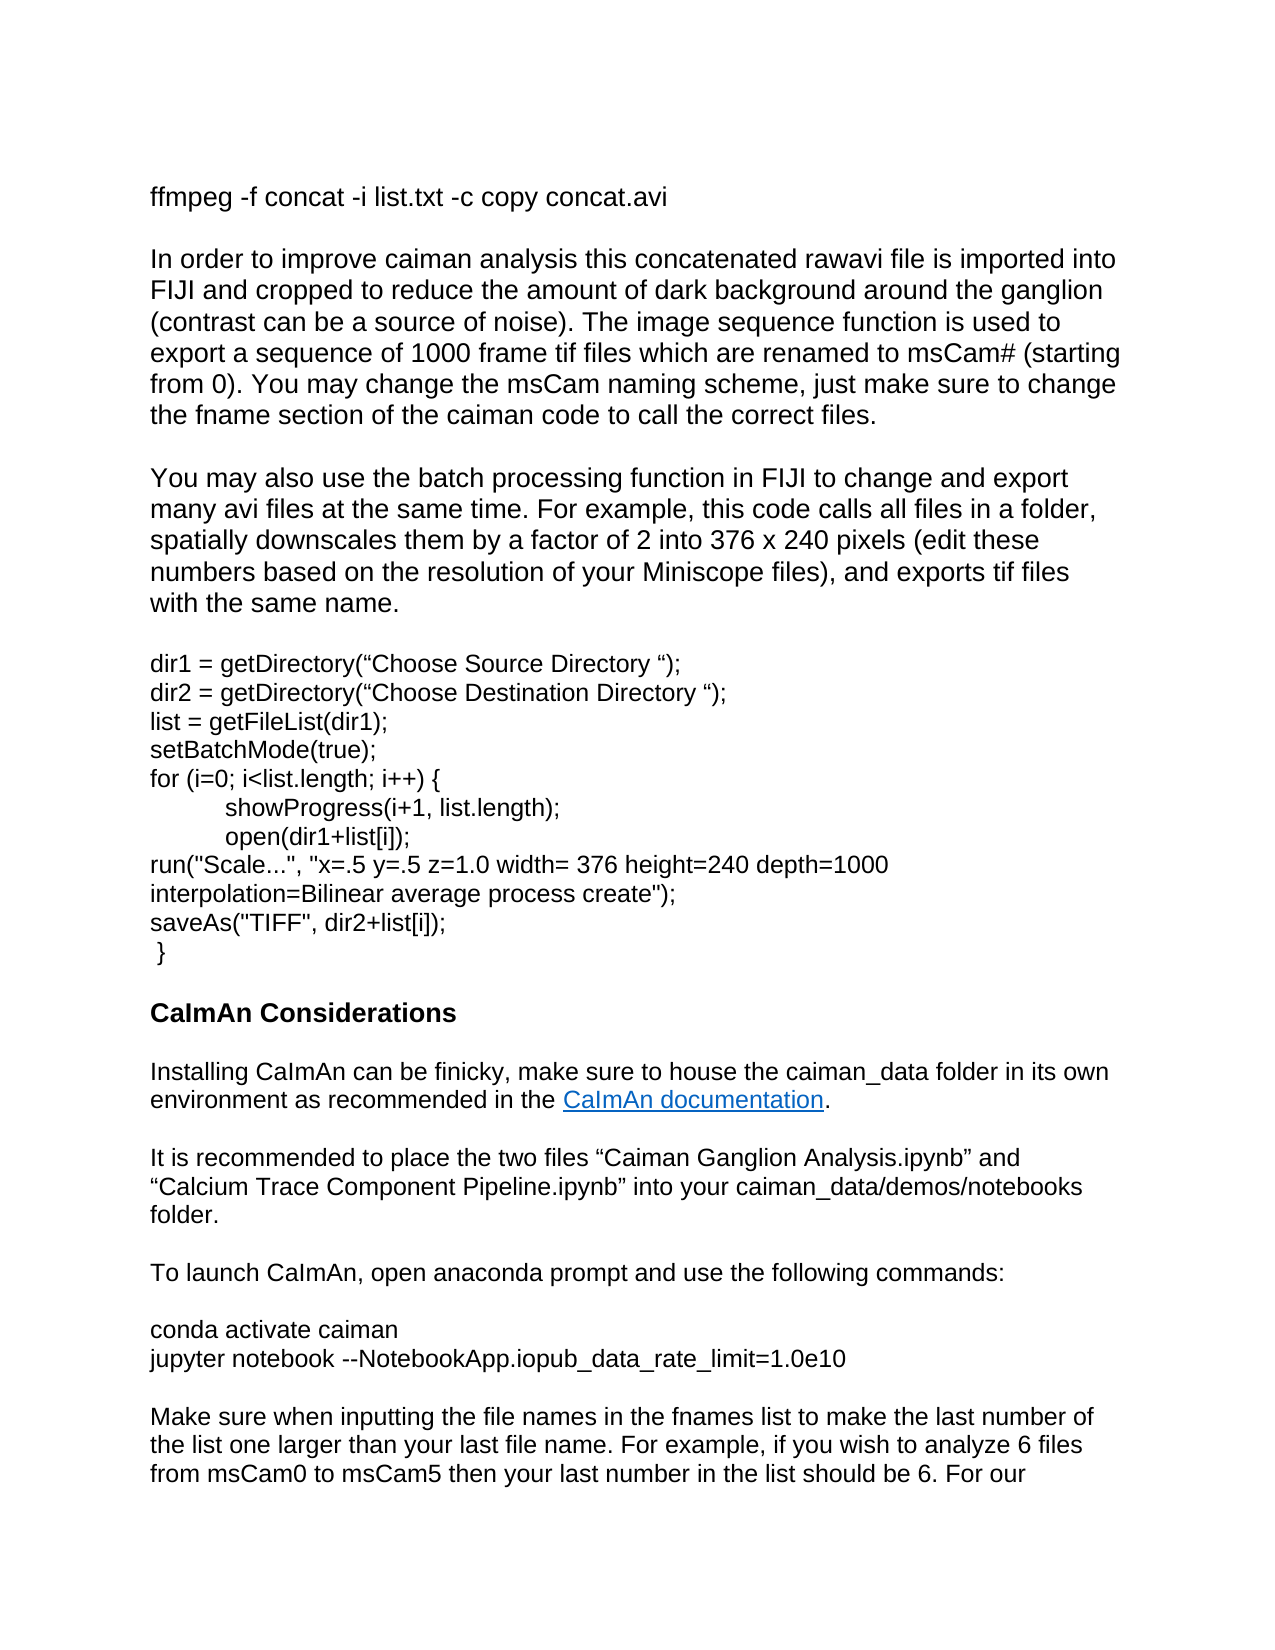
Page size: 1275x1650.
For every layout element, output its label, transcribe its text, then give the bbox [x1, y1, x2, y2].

text ffmpeg -f concat -i list.txt -c copy concat.avi [150, 181, 1125, 243]
text showProgress(i+1, list.length); [150, 793, 1125, 822]
text list = getFileList(dir1); [150, 707, 1125, 736]
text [150, 1402, 1125, 1488]
text saveAs("TIFF", dir2+list[i]); [150, 908, 1125, 937]
text dir2 = getDirectory(“Choose Destination Directory “); [150, 678, 1125, 707]
text setBatchMode(true); [150, 736, 1125, 764]
text Installing CaImAn can be finicky, make sure to house the caiman_data folder in its own environment as recommended in the CaImAn documentation. [150, 1057, 1125, 1114]
text open(dir1+list[i]); [150, 822, 1125, 851]
text conda activate caiman [150, 1316, 1125, 1344]
text for (i=0; i<list.length; i++) { [150, 764, 1125, 793]
text } [150, 937, 1125, 966]
text jupyter notebook --NotebookApp.iopub_data_rate_limit=1.0e10 [150, 1344, 1125, 1373]
text run("Scale...", "x=.5 y=.5 z=1.0 width= 376 height=240 depth=1000 interpolation=Bilinear average process create"); [150, 851, 1125, 908]
text CaImAn Considerations [150, 997, 1125, 1028]
text You may also use the batch processing function in FIJI to change and export many avi files at the same time. For example, this code calls all files in a folder, spatially downscales them by a factor of 2 into 376 x 240 pixels (edit these numbers based on the resolution of your Miniscope files), and exports tif files with the same name. [150, 462, 1125, 618]
text In order to improve caiman analysis this concatenated rawavi file is imported into FIJI and cropped to reduce the amount of dark background around the ganglion (contrast can be a source of noise). The image sequence function is used to export a sequence of 1000 frame tif files which are renamed to msCam# (starting from 0). You may change the msCam naming scheme, just make sure to change the fname section of the caiman code to call the correct files. [150, 243, 1125, 431]
text dir1 = getDirectory(“Choose Source Directory “); [150, 649, 1125, 678]
text To launch CaImAn, open anaconda prompt and use the following commands: [150, 1258, 1125, 1287]
text It is recommended to place the two files “Caiman Ganglion Analysis.ipynb” and “Calcium Trace Component Pipeline.ipynb” into your caiman_data/demos/notebooks folder. [150, 1143, 1125, 1229]
